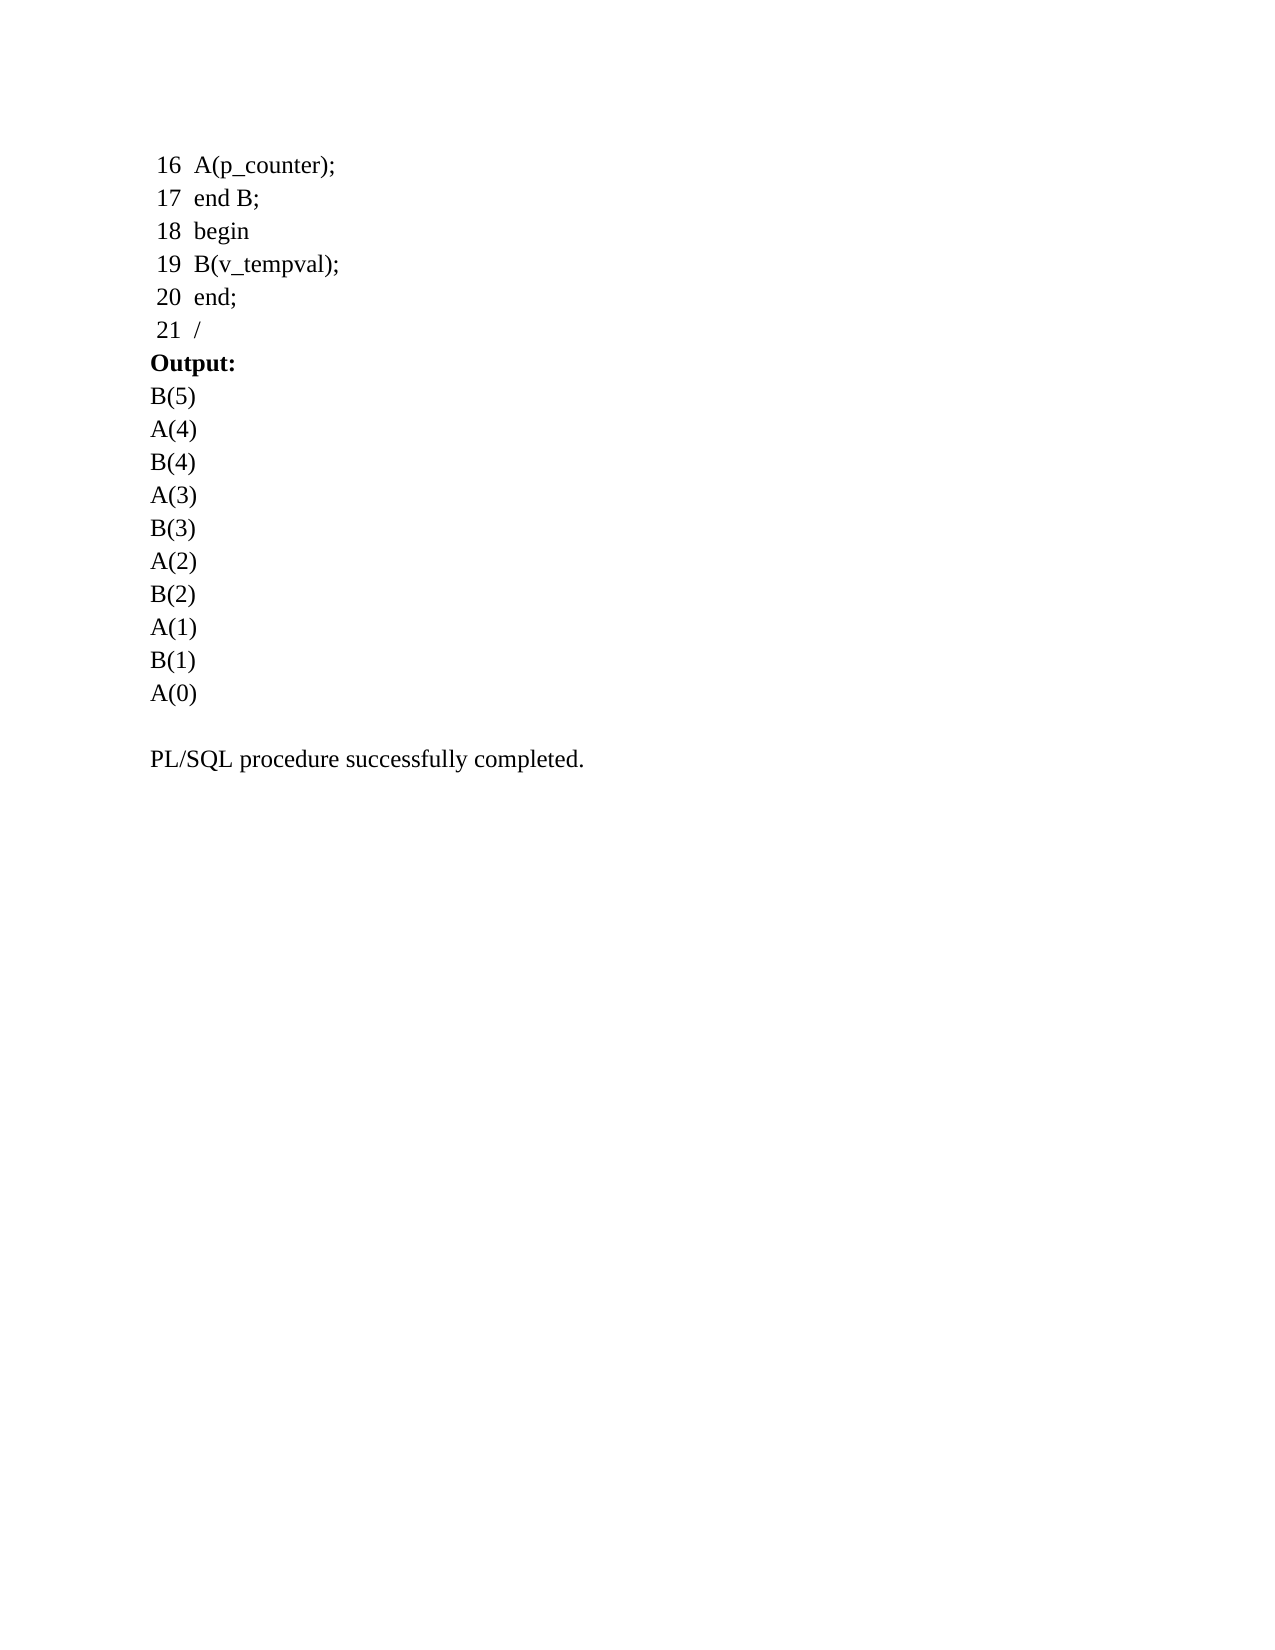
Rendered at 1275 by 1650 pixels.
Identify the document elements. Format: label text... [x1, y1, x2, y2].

text A(2) [150, 546, 1125, 575]
text PL/SQL procedure successfully completed. [150, 744, 1125, 773]
text A(0) [150, 678, 1125, 707]
text 16 A(p_counter); [150, 150, 1125, 179]
text B(1) [150, 645, 1125, 674]
text 17 end B; [150, 183, 1125, 212]
text 20 end; [150, 282, 1125, 311]
text 18 begin [150, 216, 1125, 245]
text 19 B(v_tempval); [150, 249, 1125, 278]
text A(3) [150, 480, 1125, 509]
text B(5) [150, 381, 1125, 410]
text 21 / [150, 315, 1125, 344]
text Output: [150, 348, 1125, 377]
text A(1) [150, 612, 1125, 641]
text B(3) [150, 513, 1125, 542]
text A(4) [150, 414, 1125, 443]
text B(2) [150, 579, 1125, 608]
text B(4) [150, 447, 1125, 476]
